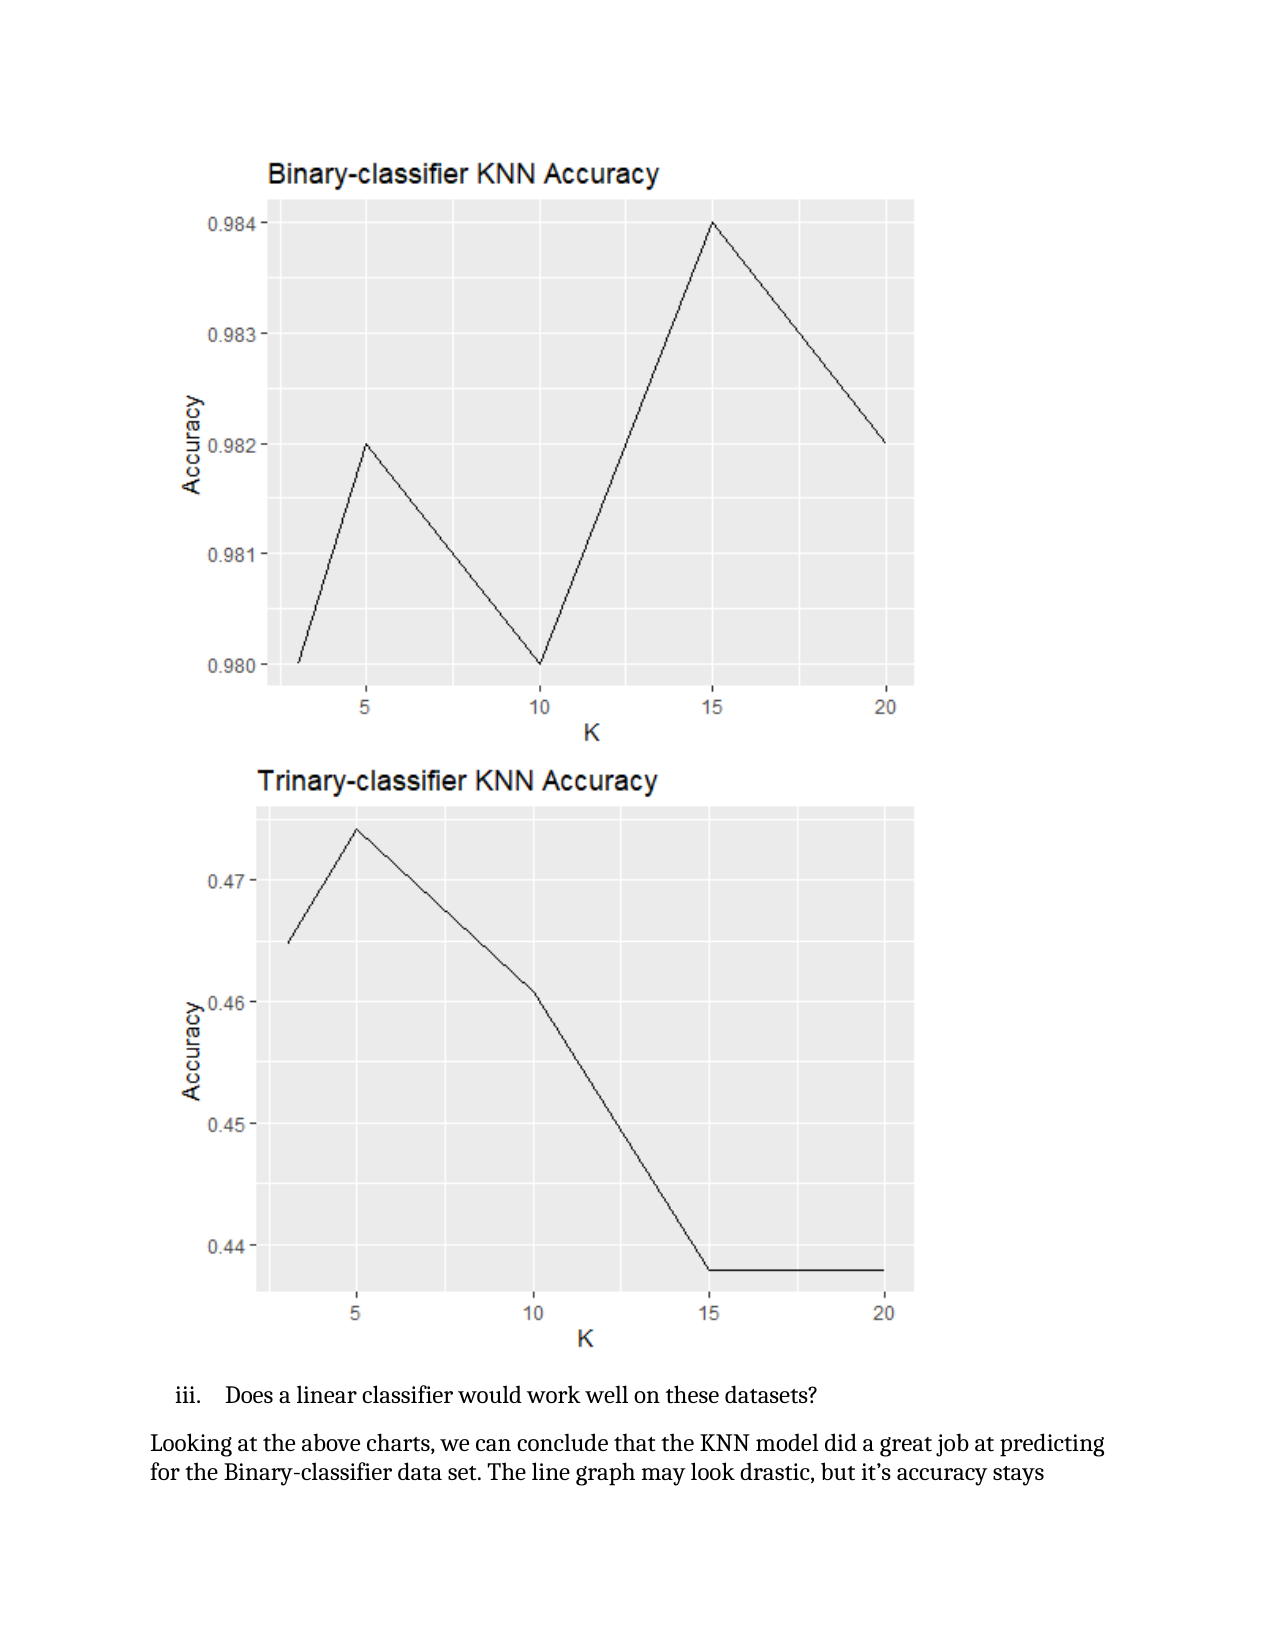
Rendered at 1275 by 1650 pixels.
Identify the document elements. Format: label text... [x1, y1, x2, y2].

picture [168, 150, 927, 1363]
list Does a linear classifier would work well on these datasets? [175, 1381, 1125, 1410]
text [150, 1429, 1125, 1486]
